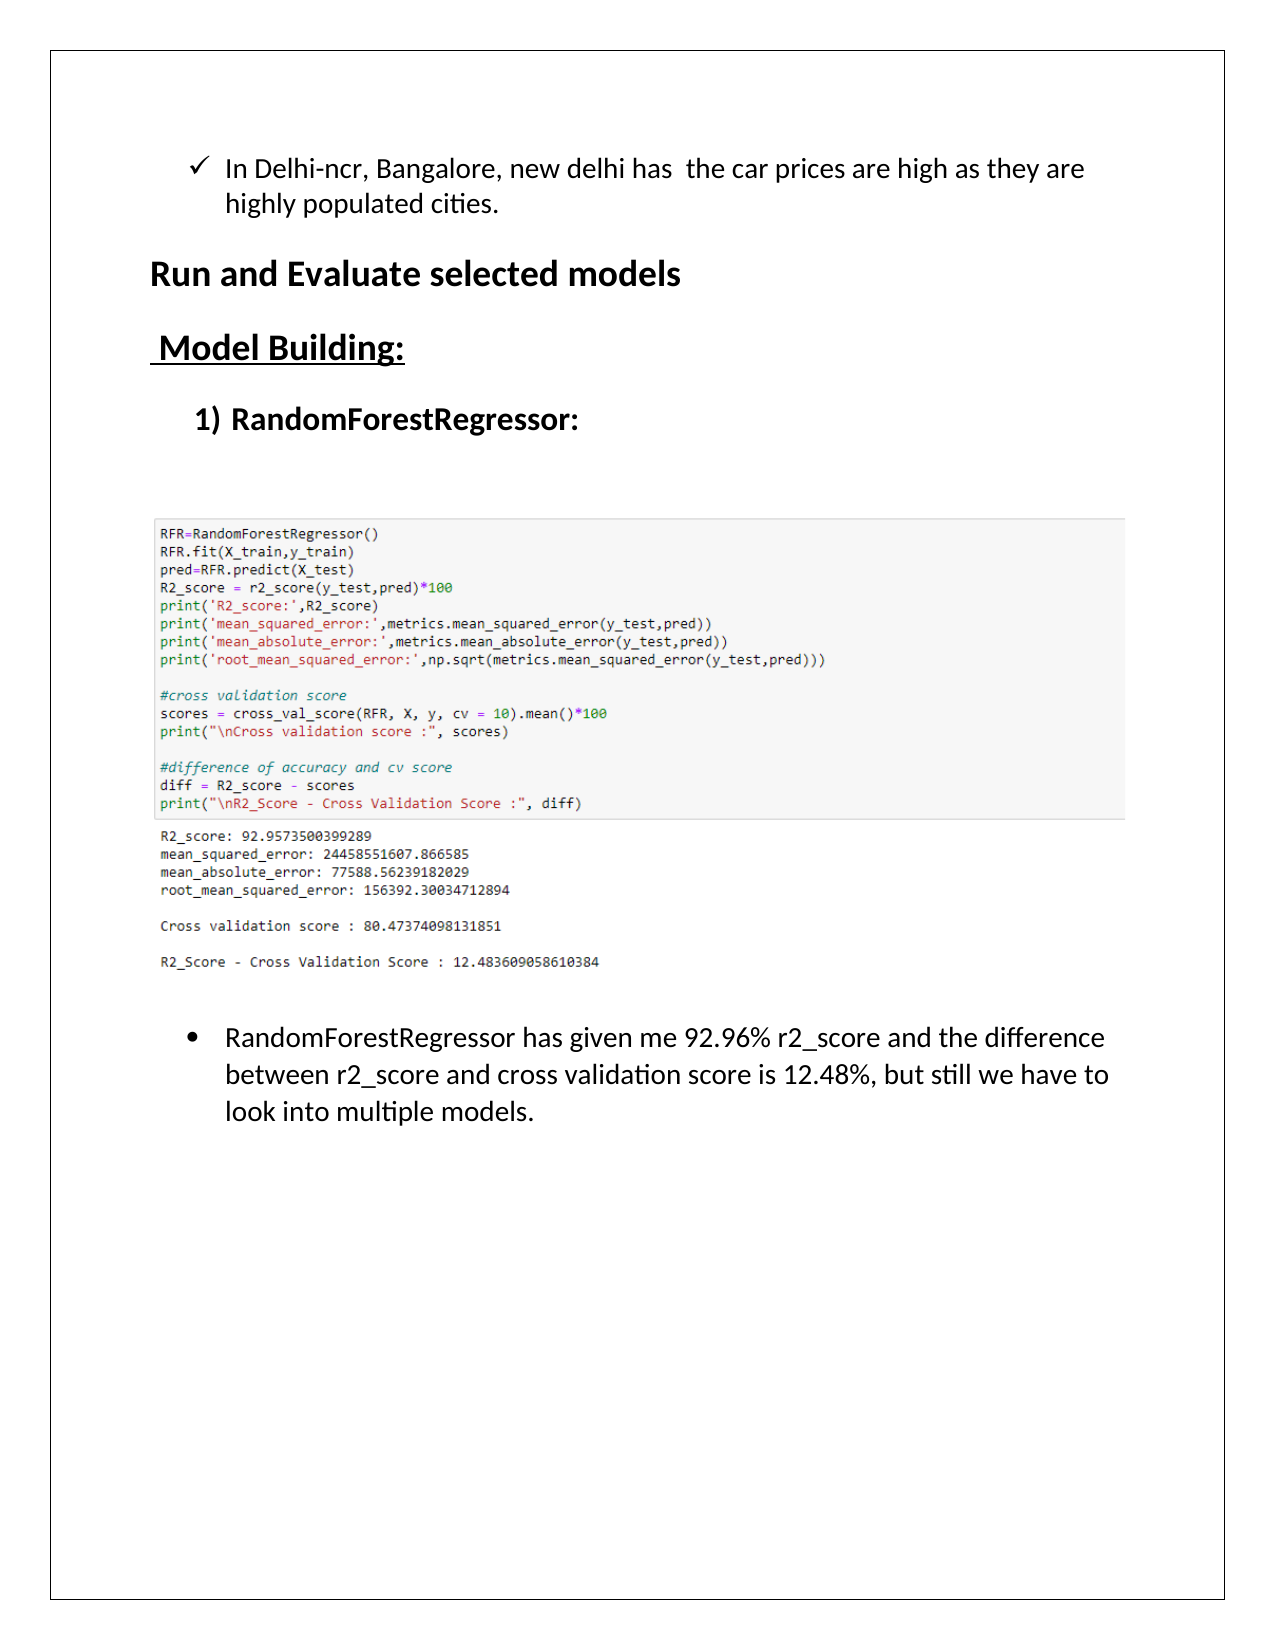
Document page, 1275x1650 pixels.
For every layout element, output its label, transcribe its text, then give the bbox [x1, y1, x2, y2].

picture [150, 512, 1125, 990]
list RandomForestRegressor has given me 92.96% r2_score and the difference between r2_score and cross validation score is 12.48%, but still we have to look into multiple models. [187, 1019, 1125, 1129]
text Model Building: [150, 324, 1125, 370]
list RandomForestRegressor: [194, 397, 1125, 438]
list In Delhi-ncr, Bangalore, new delhi has the car prices are high as they are highly populated cities. [187, 150, 1125, 221]
text Run and Evaluate selected models [150, 250, 1125, 296]
